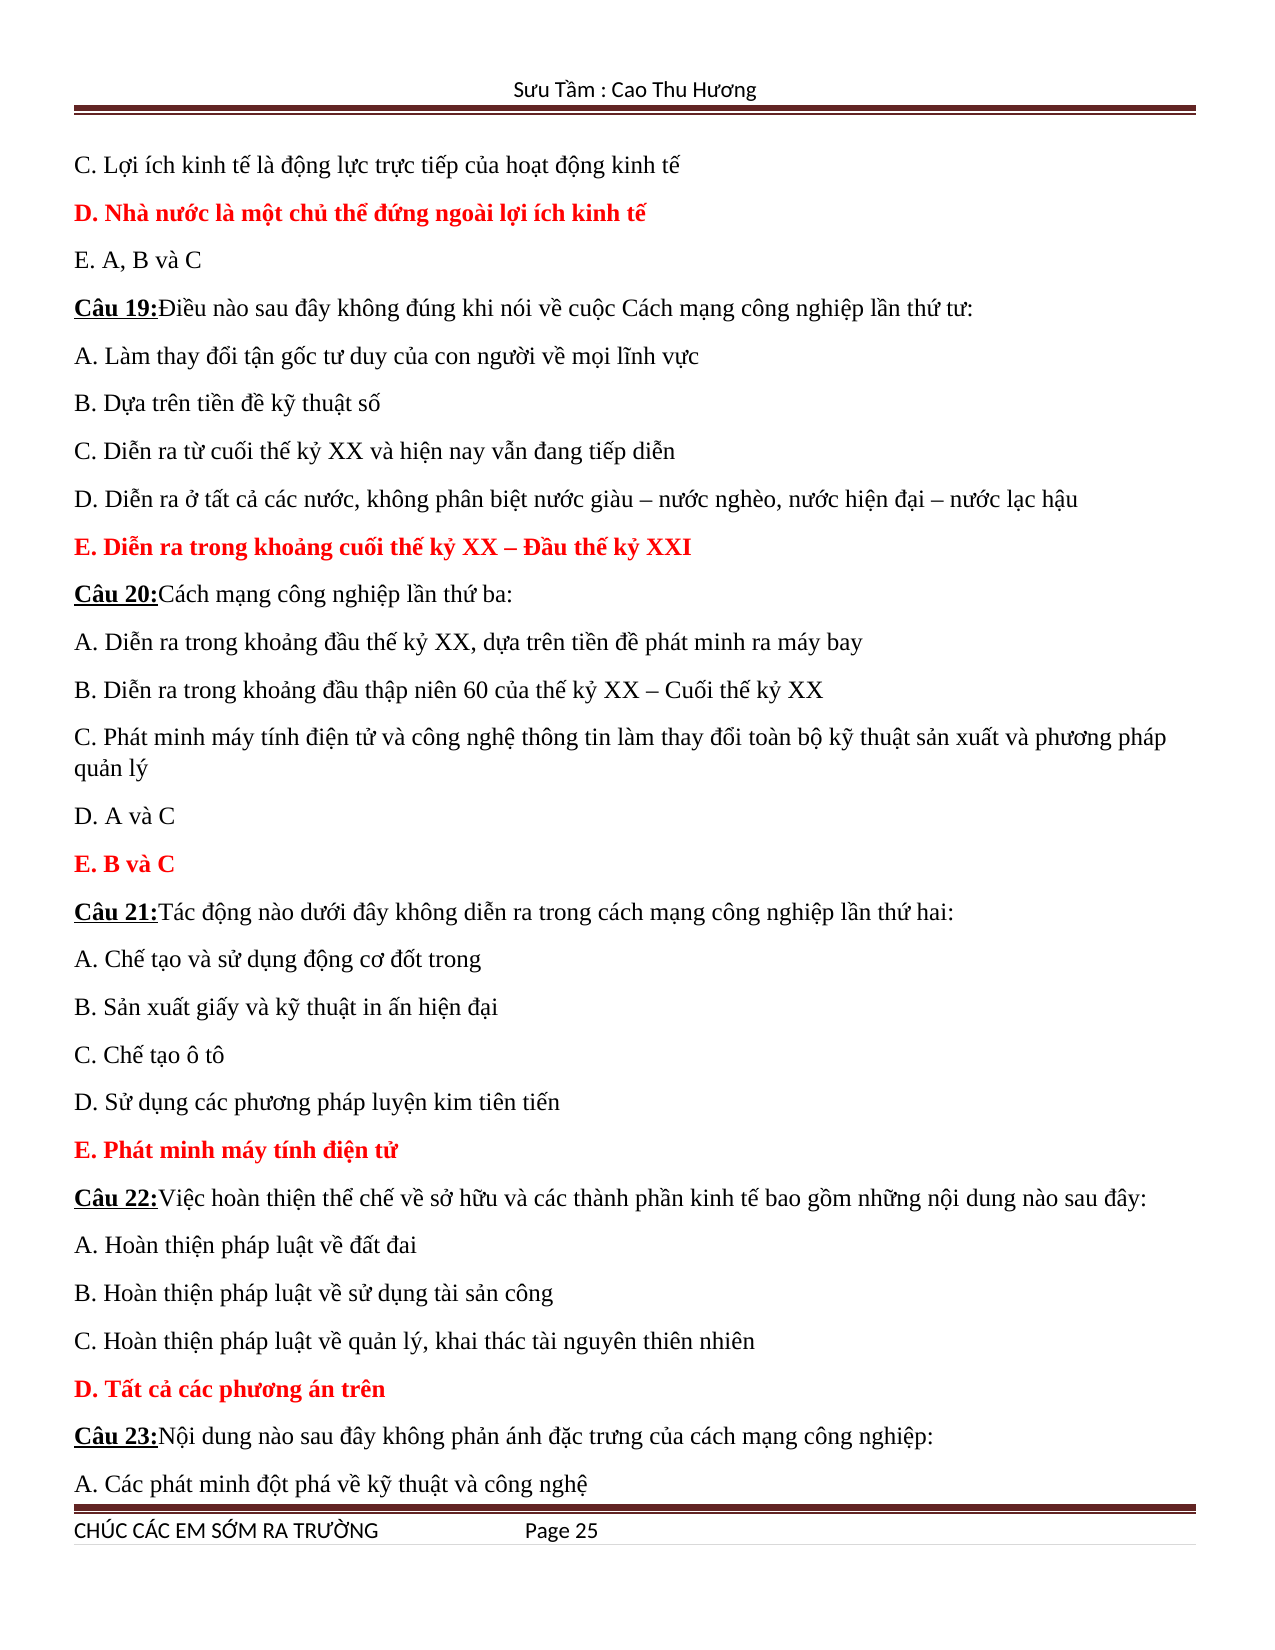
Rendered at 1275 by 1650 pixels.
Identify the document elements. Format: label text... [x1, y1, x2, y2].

text Câu 21:Tác động nào dưới đây không diễn ra trong cách mạng công nghiệp lần thứ hai: [74, 897, 1196, 925]
text Câu 19:Điều nào sau đây không đúng khi nói về cuộc Cách mạng công nghiệp lần thứ tư: [74, 293, 1196, 322]
text C. Lợi ích kinh tế là động lực trực tiếp của hoạt động kinh tế [74, 150, 1196, 179]
text E. Diễn ra trong khoảng cuối thế kỷ XX – Đầu thế kỷ XXI [74, 532, 1196, 560]
text A. Làm thay đổi tận gốc tư duy của con người về mọi lĩnh vực [74, 341, 1196, 369]
text B. Hoàn thiện pháp luật về sử dụng tài sản công [74, 1278, 1196, 1307]
text Câu 20:Cách mạng công nghiệp lần thứ ba: [74, 579, 1196, 608]
text B. Diễn ra trong khoảng đầu thập niên 60 của thế kỷ XX – Cuối thế kỷ XX [74, 675, 1196, 703]
text Câu 23:Nội dung nào sau đây không phản ánh đặc trưng của cách mạng công nghiệp: [74, 1421, 1196, 1450]
text D. Nhà nước là một chủ thể đứng ngoài lợi ích kinh tế [74, 198, 1196, 226]
text Câu 22:Việc hoàn thiện thể chế về sở hữu và các thành phần kinh tế bao gồm những nội dung nào sau đây: [74, 1183, 1196, 1212]
text C. Diễn ra từ cuối thế kỷ XX và hiện nay vẫn đang tiếp diễn [74, 436, 1196, 465]
text E. A, B và C [74, 245, 1196, 274]
text D. Diễn ra ở tất cả các nước, không phân biệt nước giàu – nước nghèo, nước hiện đại – nước lạc hậu [74, 484, 1196, 513]
text D. Sử dụng các phương pháp luyện kim tiên tiến [74, 1087, 1196, 1116]
text A. Diễn ra trong khoảng đầu thế kỷ XX, dựa trên tiền đề phát minh ra máy bay [74, 627, 1196, 656]
text D. A và C [74, 801, 1196, 830]
text D. Tất cả các phương án trên [74, 1374, 1196, 1402]
text C. Chế tạo ô tô [74, 1040, 1196, 1068]
text A. Hoàn thiện pháp luật về đất đai [74, 1231, 1196, 1259]
text A. Chế tạo và sử dụng động cơ đốt trong [74, 944, 1196, 973]
text E. B và C [74, 849, 1196, 878]
text B. Sản xuất giấy và kỹ thuật in ấn hiện đại [74, 992, 1196, 1021]
text C. Phát minh máy tính điện tử và công nghệ thông tin làm thay đổi toàn bộ kỹ thuật sản xuất và phương pháp quản lý [74, 722, 1196, 782]
text C. Hoàn thiện pháp luật về quản lý, khai thác tài nguyên thiên nhiên [74, 1326, 1196, 1355]
text A. Các phát minh đột phá về kỹ thuật và công nghệ [74, 1469, 1196, 1498]
text E. Phát minh máy tính điện tử [74, 1135, 1196, 1164]
text B. Dựa trên tiền đề kỹ thuật số [74, 388, 1196, 417]
